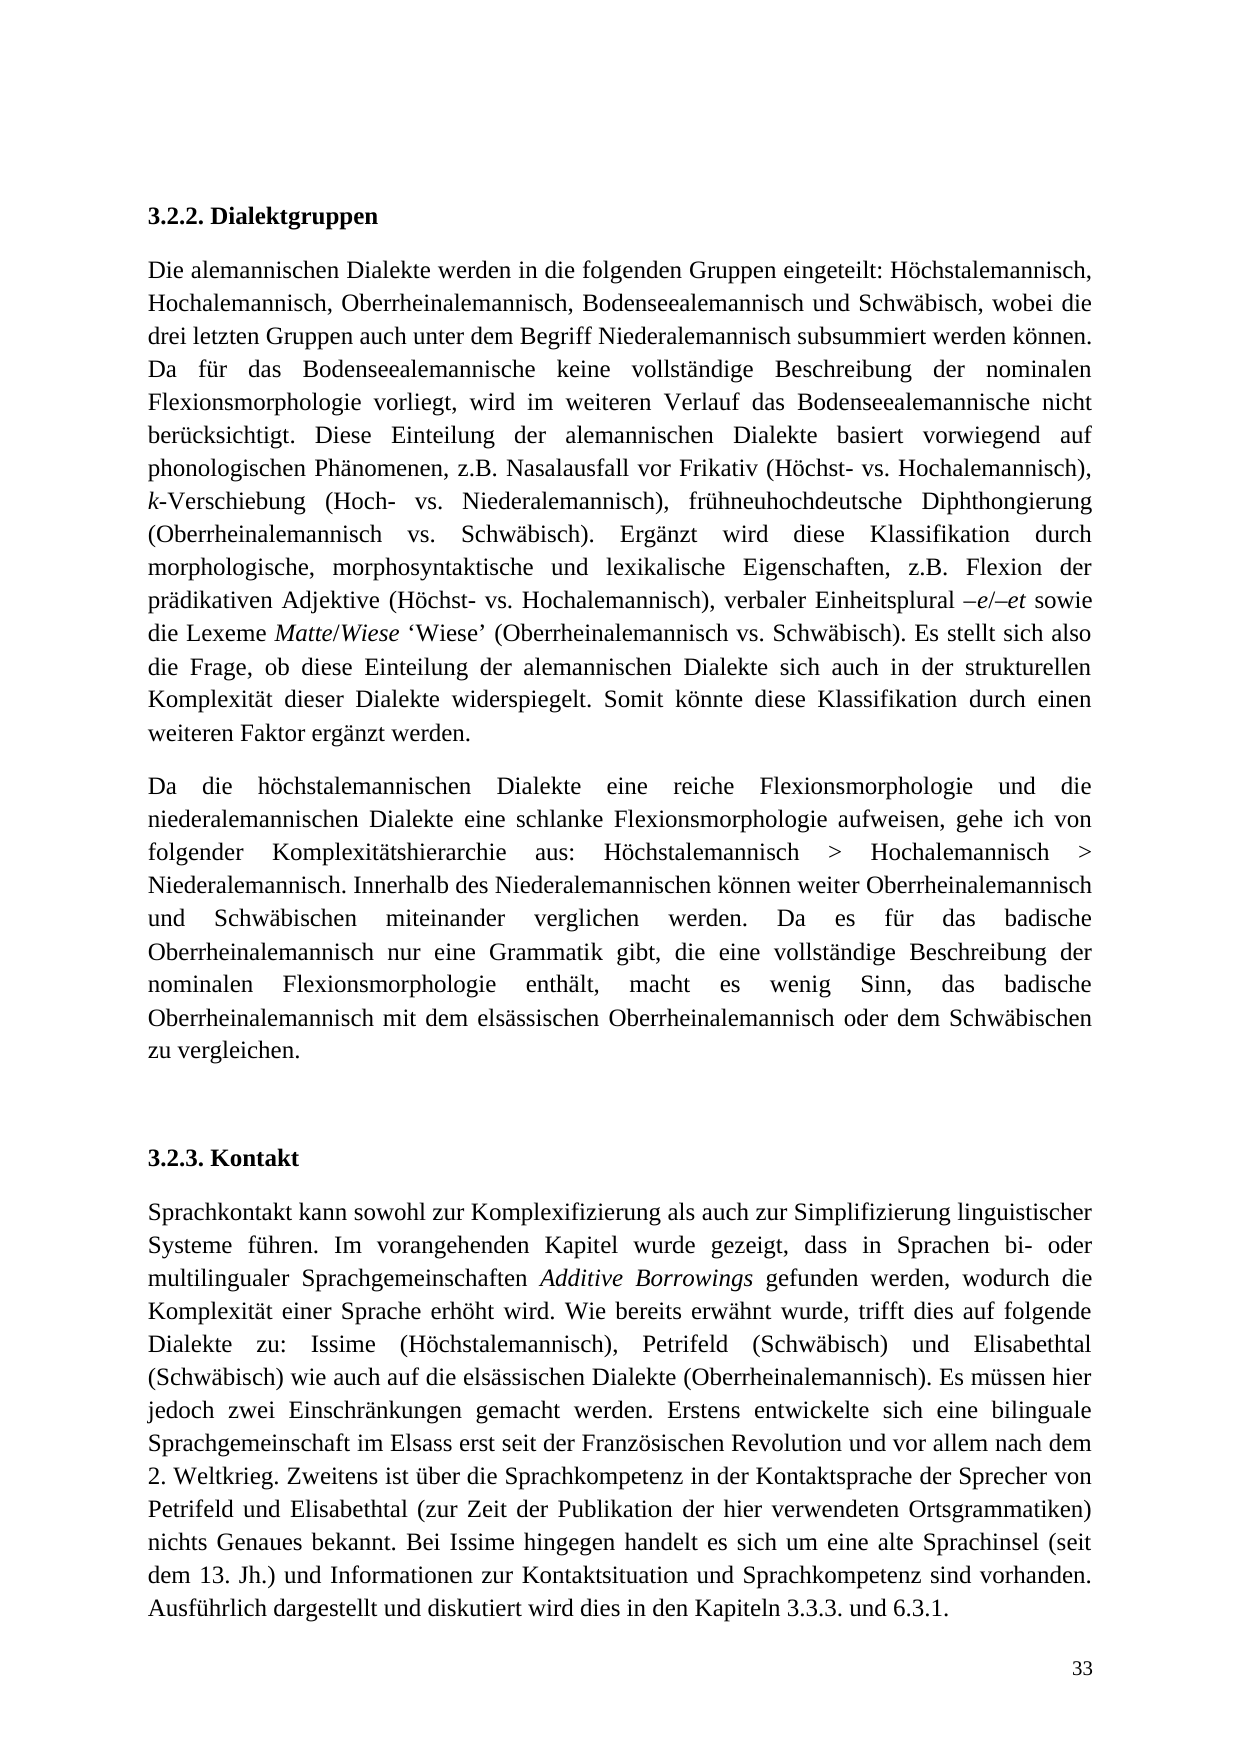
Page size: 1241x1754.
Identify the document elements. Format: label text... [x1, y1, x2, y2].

text Da die höchstalemannischen Dialekte eine reiche Flexionsmorphologie und die niederalemannischen Dialekte eine schlanke Flexionsmorphologie aufweisen, gehe ich von folgender Komplexitätshierarchie aus: Höchstalemannisch > Hochalemannisch > Niederalemannisch. Innerhalb des Niederalemannischen können weiter Oberrheinalemannisch und Schwäbischen miteinander verglichen werden. Da es für das badische Oberrheinalemannisch nur eine Grammatik gibt, die eine vollständige Beschreibung der nominalen Flexionsmorphologie enthält, macht es wenig Sinn, das badische Oberrheinalemannisch mit dem elsässischen Oberrheinalemannisch oder dem Schwäbischen zu vergleichen. [148, 771, 1093, 1064]
text Sprachkontakt kann sowohl zur Komplexifizierung als auch zur Simplifizierung linguistischer Systeme führen. Im vorangehenden Kapitel wurde gezeigt, dass in Sprachen bi- oder multilingualer Sprachgemeinschaften Additive Borrowings gefunden werden, wodurch die Komplexität einer Sprache erhöht wird. Wie bereits erwähnt wurde, trifft dies auf folgende Dialekte zu: Issime (Höchstalemannisch), Petrifeld (Schwäbisch) und Elisabethtal (Schwäbisch) wie auch auf die elsässischen Dialekte (Oberrheinalemannisch). Es müssen hier jedoch zwei Einschränkungen gemacht werden. Erstens entwickelte sich eine bilinguale Sprachgemeinschaft im Elsass erst seit der Französischen Revolution und vor allem nach dem 2. Weltkrieg. Zweitens ist über die Sprachkompetenz in der Kontaktsprache der Sprecher von Petrifeld und Elisabethtal (zur Zeit der Publikation der hier verwendeten Ortsgrammatiken) nichts Genaues bekannt. Bei Issime hingegen handelt es sich um eine alte Sprachinsel (seit dem 13. Jh.) und Informationen zur Kontaktsituation und Sprachkompetenz sind vorhanden. Ausführlich dargestellt und diskutiert wird dies in den Kapiteln 3.3.3. und 6.3.1. [148, 1197, 1093, 1622]
text 3.2.2. Dialektgruppen [148, 201, 1093, 230]
text 3.2.3. Kontakt [148, 1143, 1093, 1172]
text Die alemannischen Dialekte werden in die folgenden Gruppen eingeteilt: Höchstalemannisch, Hochalemannisch, Oberrheinalemannisch, Bodenseealemannisch und Schwäbisch, wobei die drei letzten Gruppen auch unter dem Begriff Niederalemannisch subsummiert werden können. Da für das Bodenseealemannische keine vollständige Beschreibung der nominalen Flexionsmorphologie vorliegt, wird im weiteren Verlauf das Bodenseealemannische nicht berücksichtigt. Diese Einteilung der alemannischen Dialekte basiert vorwiegend auf phonologischen Phänomenen, z.B. Nasalausfall vor Frikativ (Höchst- vs. Hochalemannisch), k-Verschiebung (Hoch- vs. Niederalemannisch), frühneuhochdeutsche Diphthongierung (Oberrheinalemannisch vs. Schwäbisch). Ergänzt wird diese Klassifikation durch morphologische, morphosyntaktische und lexikalische Eigenschaften, z.B. Flexion der prädikativen Adjektive (Höchst- vs. Hochalemannisch), verbaler Einheitsplural –e/–et sowie die Lexeme Matte/Wiese ‘Wiese’ (Oberrheinalemannisch vs. Schwäbisch). Es stellt sich also die Frage, ob diese Einteilung der alemannischen Dialekte sich auch in der strukturellen Komplexität dieser Dialekte widerspiegelt. Somit könnte diese Klassifikation durch einen weiteren Faktor ergänzt werden. [148, 255, 1093, 746]
